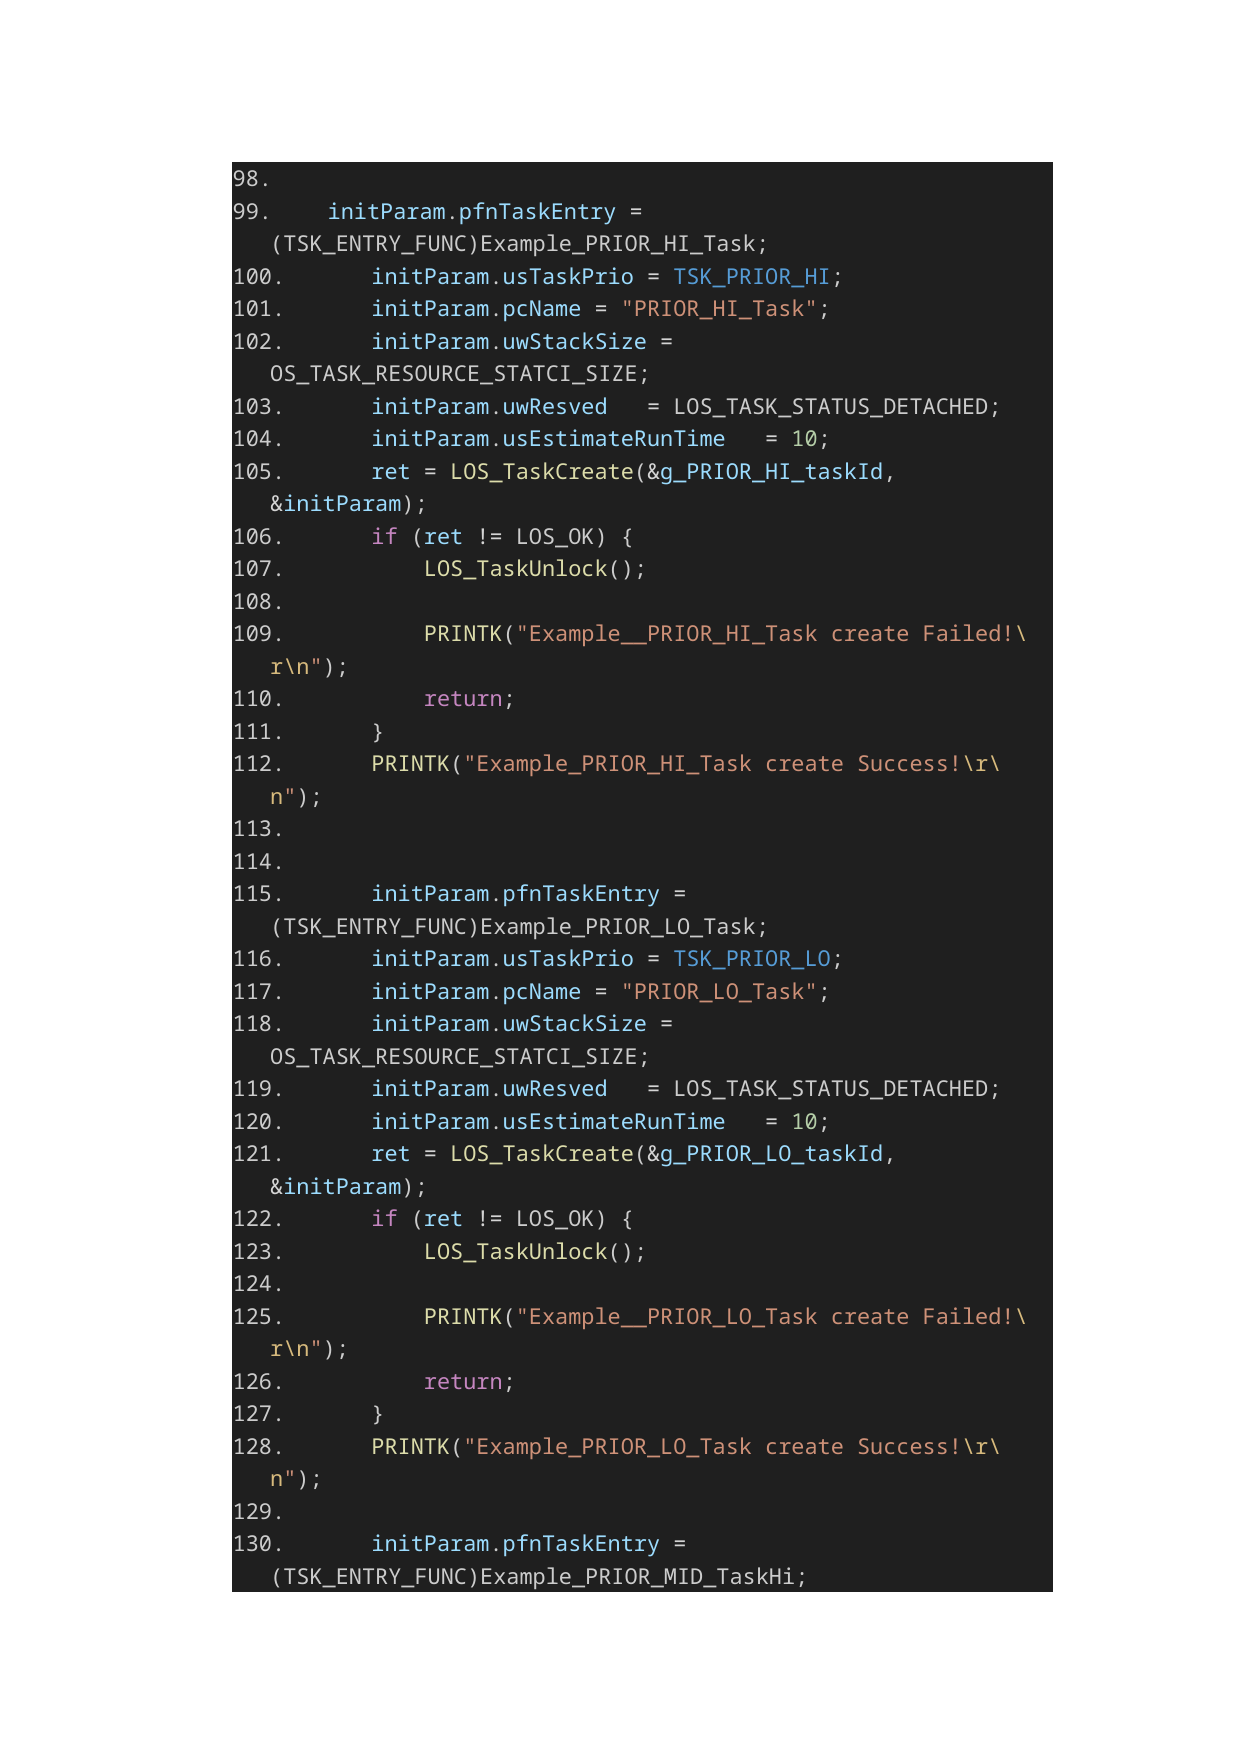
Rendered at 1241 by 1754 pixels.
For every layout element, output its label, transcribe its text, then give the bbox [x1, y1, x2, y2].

list initParam.usEstimateRunTime = 10; [232, 1104, 1053, 1137]
list return; [232, 682, 1053, 714]
list initParam.usTaskPrio = TSK_PRIOR_HI; [232, 259, 1053, 292]
list PRINTK("Example_PRIOR_LO_Task create Success!\r\n"); [232, 1429, 1053, 1494]
list initParam.usEstimateRunTime = 10; [232, 422, 1053, 454]
list ret = LOS_TaskCreate(&g_PRIOR_LO_taskId, &initParam); [232, 1137, 1053, 1202]
list initParam.pfnTaskEntry = (TSK_ENTRY_FUNC)Example_PRIOR_MID_TaskHi; [232, 1527, 1053, 1592]
list initParam.pfnTaskEntry = (TSK_ENTRY_FUNC)Example_PRIOR_HI_Task; [232, 194, 1053, 259]
list initParam.uwResved = LOS_TASK_STATUS_DETACHED; [232, 389, 1053, 422]
list LOS_TaskUnlock(); [232, 1234, 1053, 1267]
list } [232, 1397, 1053, 1429]
list ret = LOS_TaskCreate(&g_PRIOR_HI_taskId, &initParam); [232, 454, 1053, 519]
list } [232, 714, 1053, 747]
list PRINTK("Example__PRIOR_HI_Task create Failed!\r\n"); [232, 617, 1053, 682]
list initParam.pcName = "PRIOR_HI_Task"; [232, 292, 1053, 324]
list initParam.uwStackSize = OS_TASK_RESOURCE_STATCI_SIZE; [232, 324, 1053, 389]
list initParam.usTaskPrio = TSK_PRIOR_LO; [232, 942, 1053, 974]
list if (ret != LOS_OK) { [232, 519, 1053, 552]
list PRINTK("Example__PRIOR_LO_Task create Failed!\r\n"); [232, 1299, 1053, 1364]
list if (ret != LOS_OK) { [232, 1202, 1053, 1234]
list PRINTK("Example_PRIOR_HI_Task create Success!\r\n"); [232, 747, 1053, 812]
list initParam.pfnTaskEntry = (TSK_ENTRY_FUNC)Example_PRIOR_LO_Task; [232, 877, 1053, 942]
list initParam.uwResved = LOS_TASK_STATUS_DETACHED; [232, 1072, 1053, 1104]
list LOS_TaskUnlock(); [232, 552, 1053, 584]
list initParam.pcName = "PRIOR_LO_Task"; [232, 974, 1053, 1007]
list return; [232, 1364, 1053, 1397]
list initParam.uwStackSize = OS_TASK_RESOURCE_STATCI_SIZE; [232, 1007, 1053, 1072]
